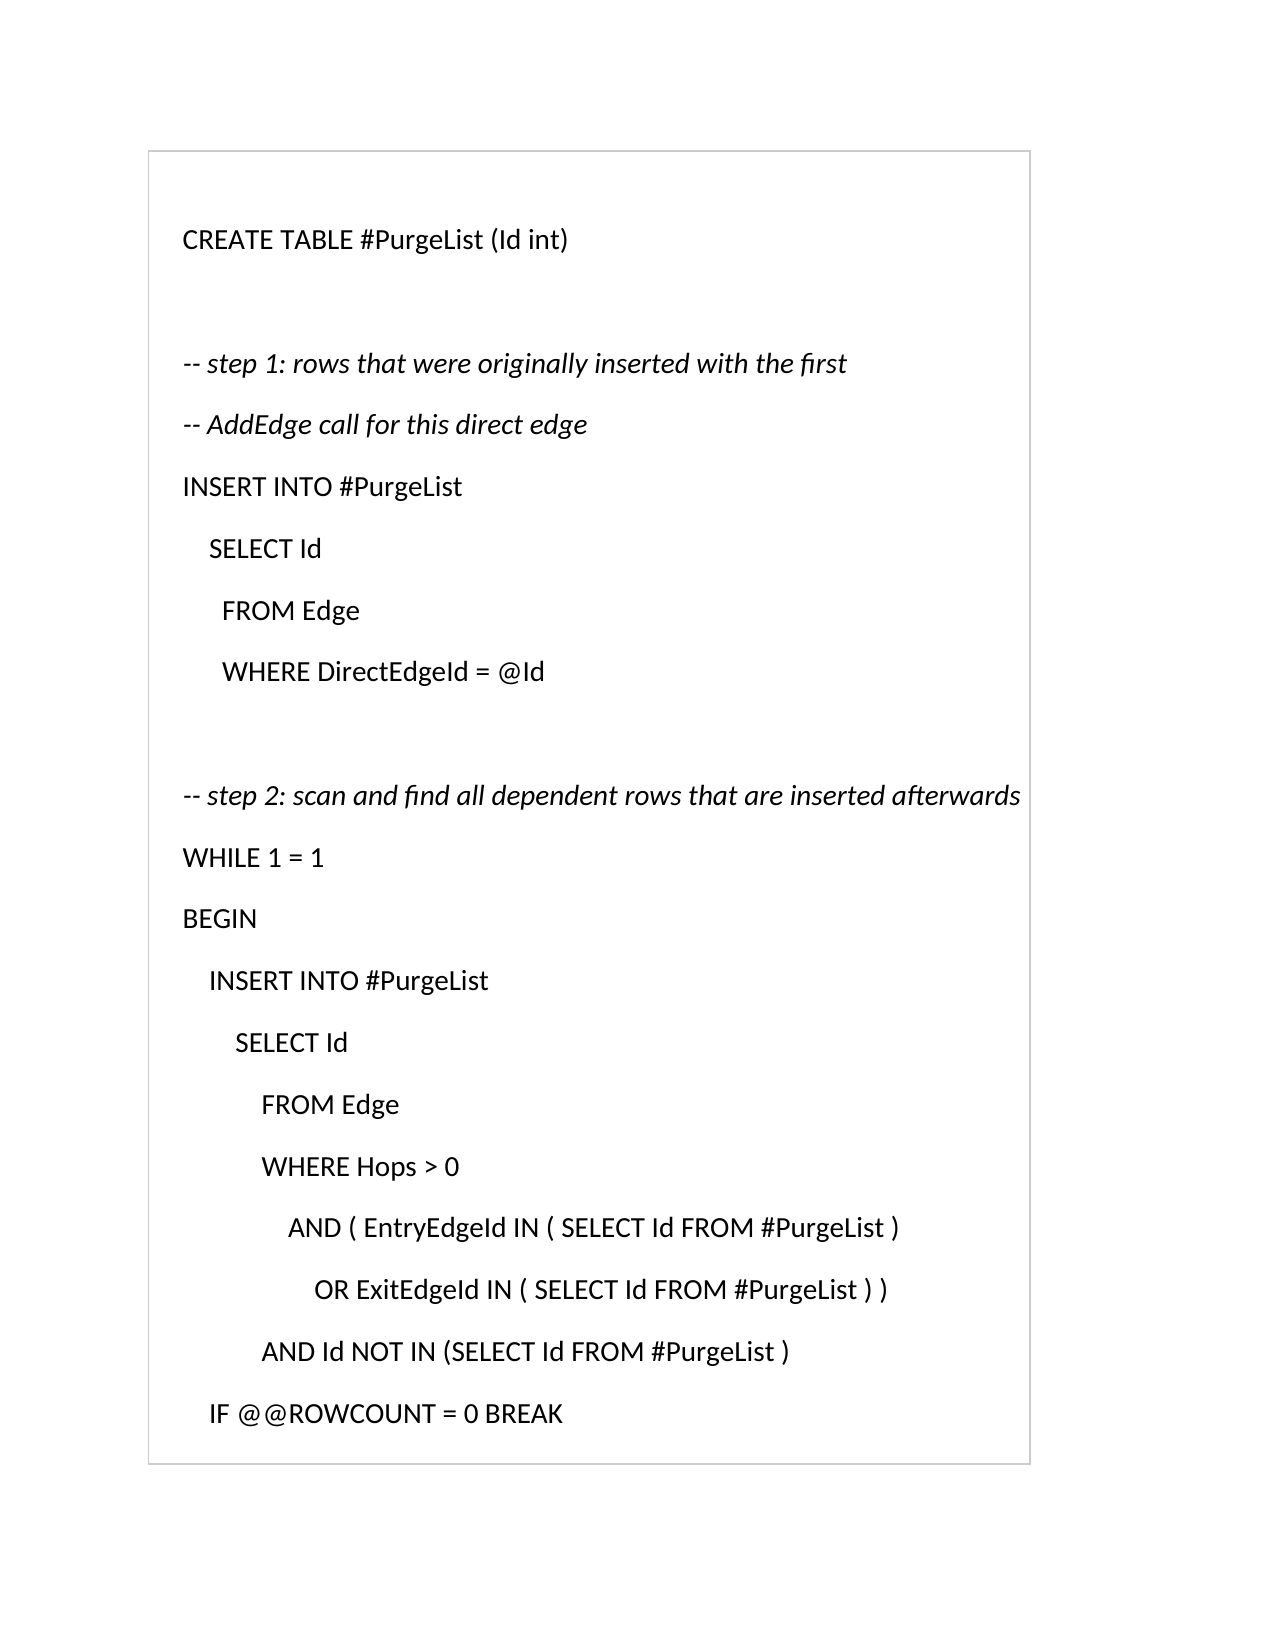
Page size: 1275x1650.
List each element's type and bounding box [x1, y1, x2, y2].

table_cell [149, 152, 1029, 1463]
